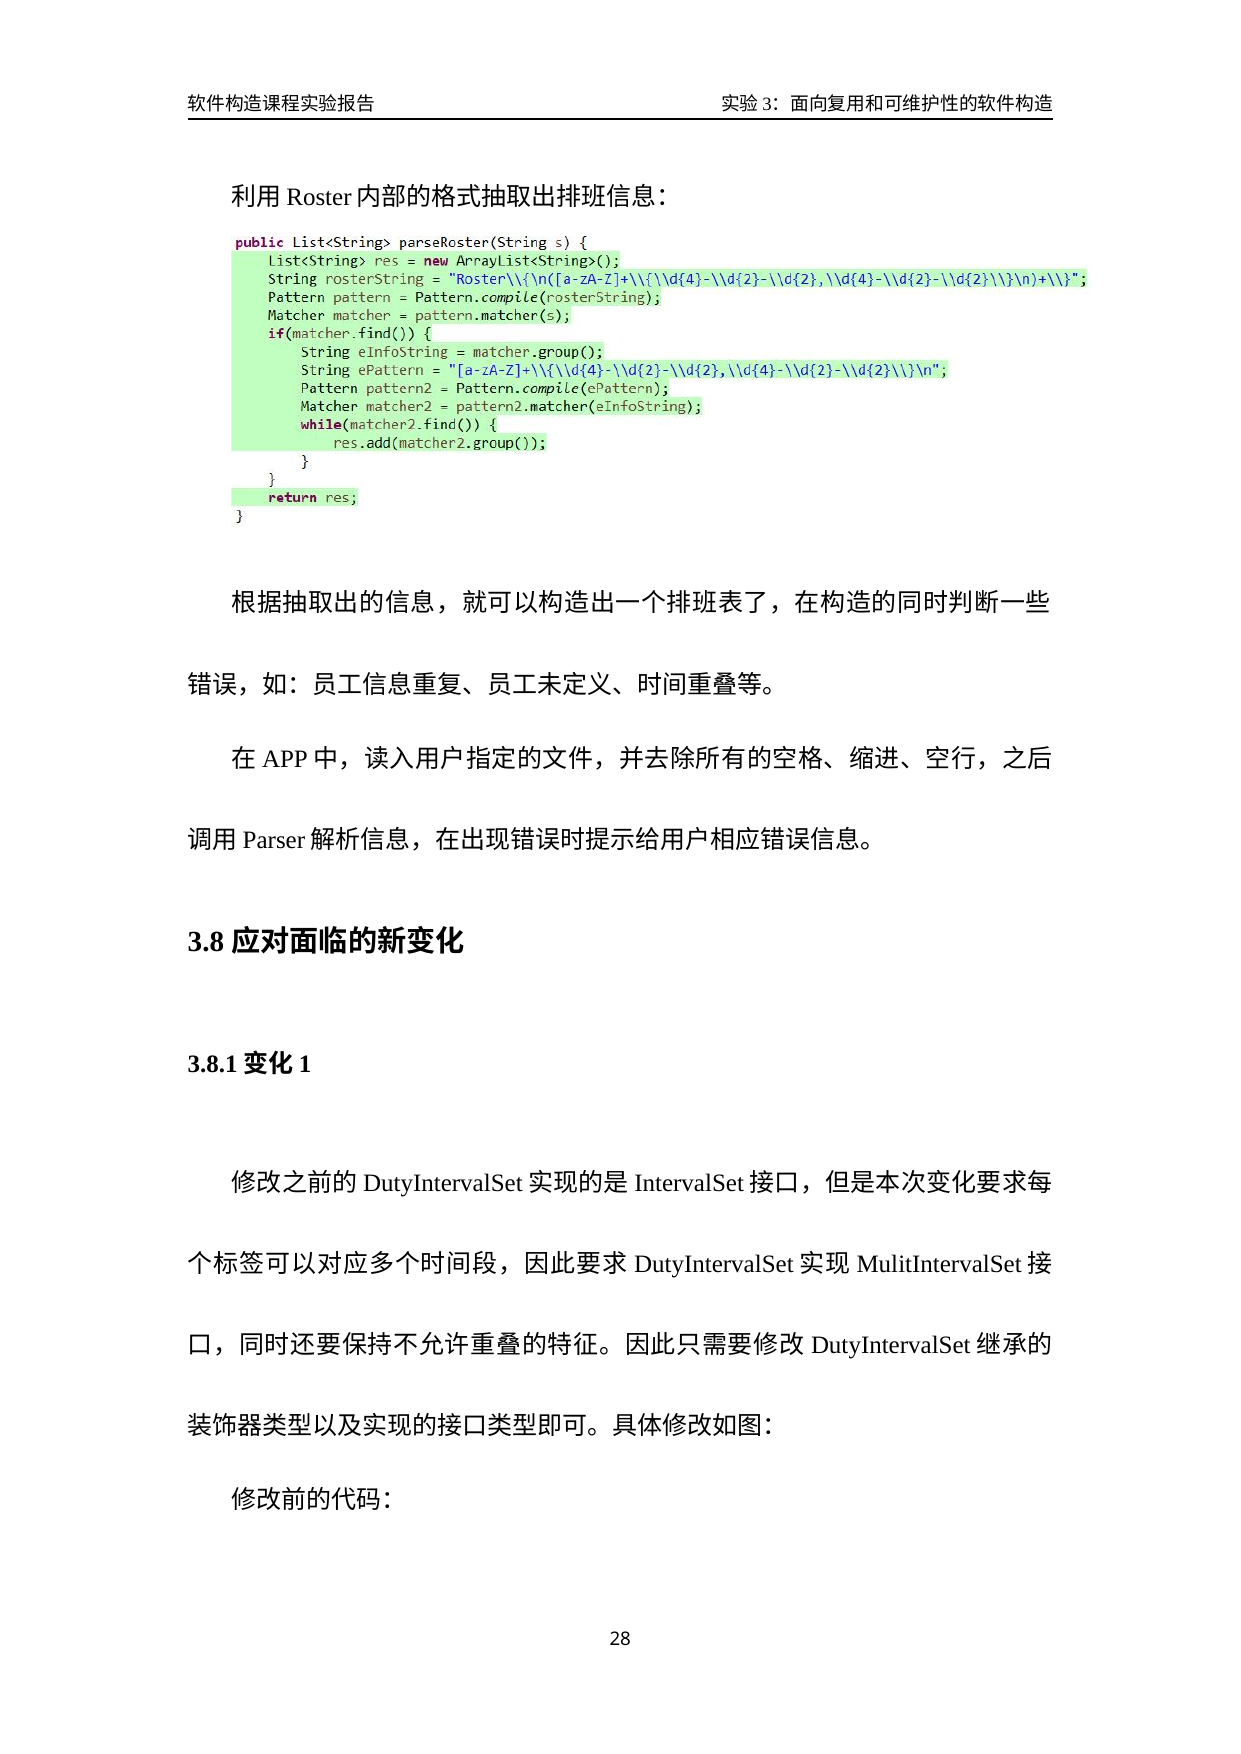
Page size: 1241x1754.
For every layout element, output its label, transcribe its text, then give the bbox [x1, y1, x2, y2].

subtitle 变化1 [187, 1029, 1053, 1094]
subtitle 应对面临的新变化 [187, 906, 1053, 971]
picture [231, 236, 1096, 531]
text 修改之前的DutyIntervalSet实现的是IntervalSet接口，但是本次变化要求每个标签可以对应多个时间段，因此要求DutyIntervalSet实现MulitIntervalSet接口，同时还要保持不允许重叠的特征。因此只需要修改DutyIntervalSet继承的装饰器类型以及实现的接口类型即可。具体修改如图： [187, 1148, 1053, 1456]
text 根据抽取出的信息，就可以构造出一个排班表了，在构造的同时判断一些错误，如：员工信息重复、员工未定义、时间重叠等。 [187, 568, 1053, 715]
text 修改前的代码： [187, 1465, 1053, 1530]
text 利用Roster内部的格式抽取出排班信息： [187, 162, 1053, 227]
text 在APP中，读入用户指定的文件，并去除所有的空格、缩进、空行，之后调用Parser解析信息，在出现错误时提示给用户相应错误信息。 [187, 724, 1053, 870]
